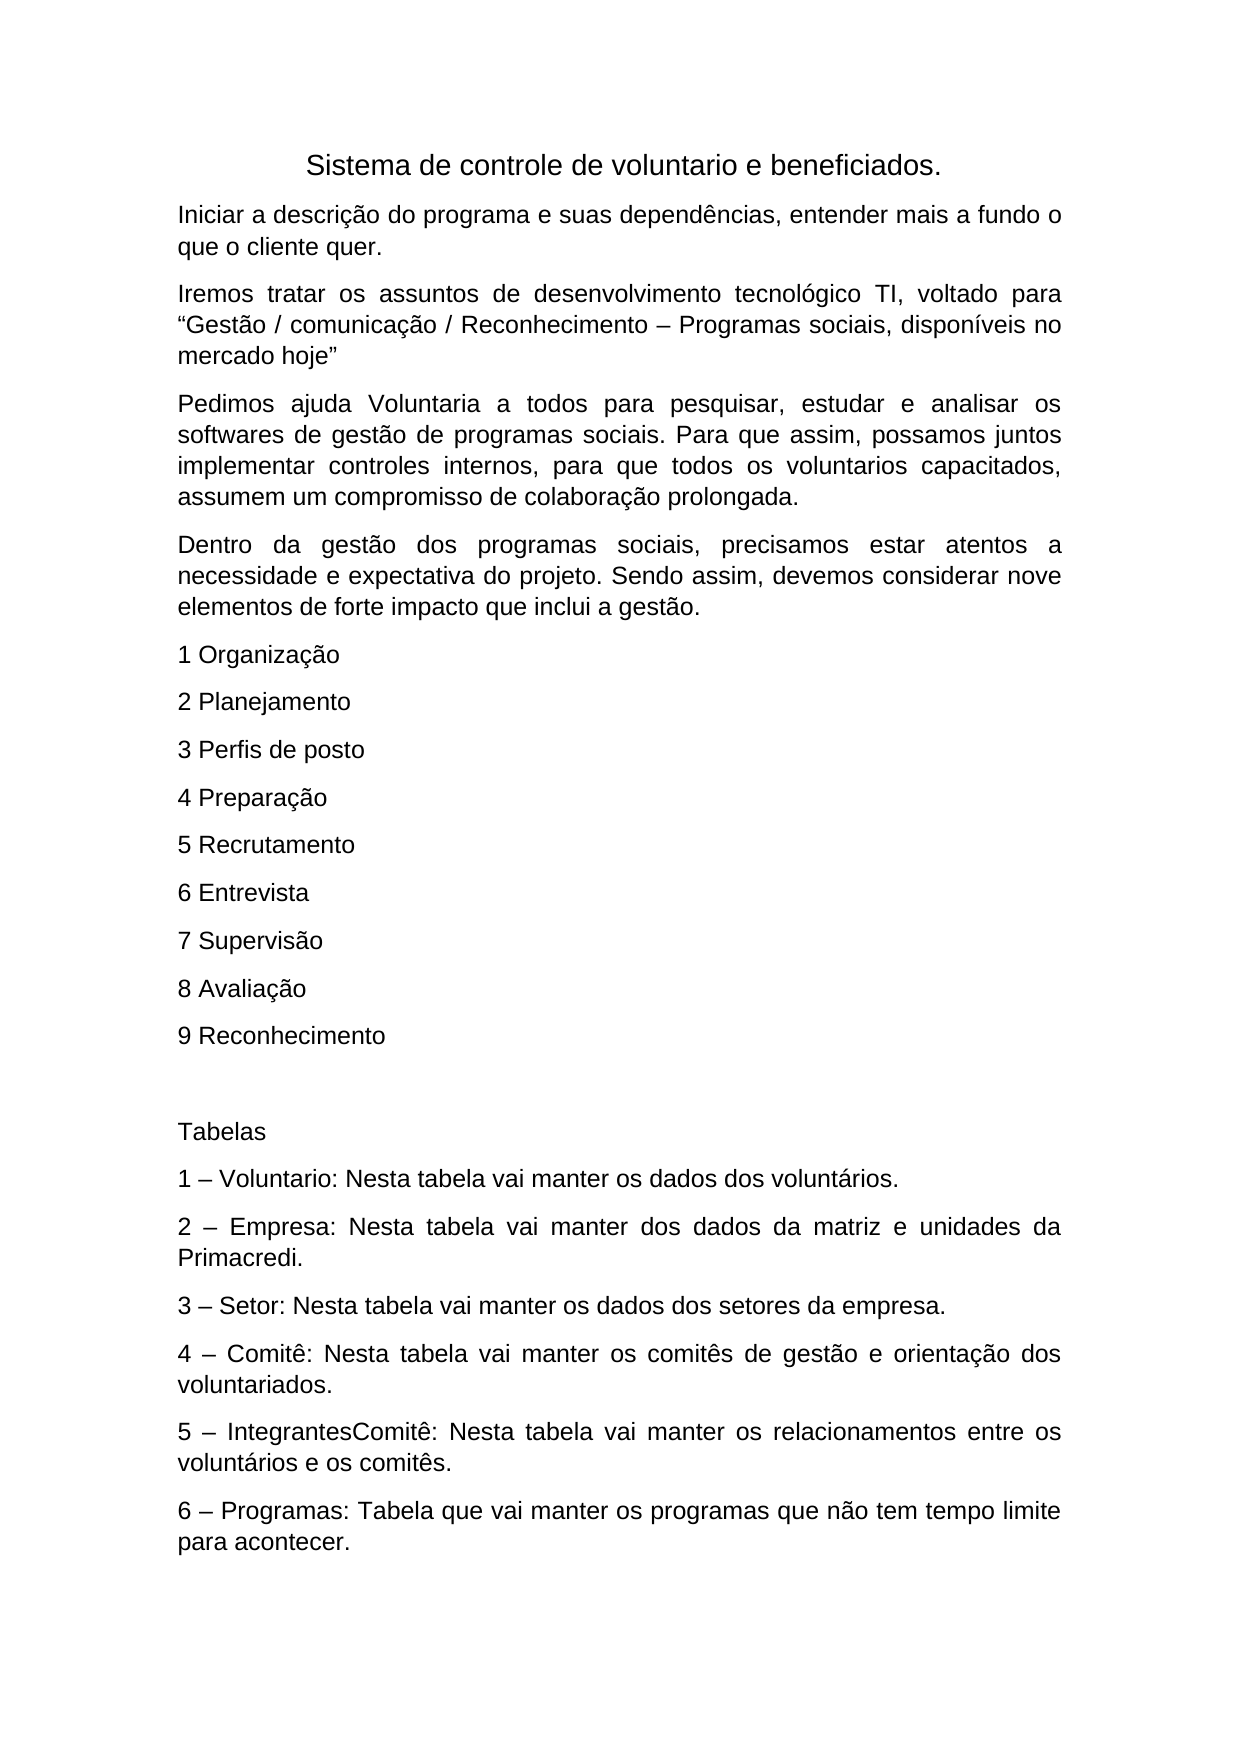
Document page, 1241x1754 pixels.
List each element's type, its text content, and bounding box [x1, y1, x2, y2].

text Sistema de controle de voluntario e beneficiados. [177, 148, 1063, 181]
text Iniciar a descrição do programa e suas dependências, entender mais a fundo o que o cliente quer. [177, 200, 1063, 260]
text 3 – Setor: Nesta tabela vai manter os dados dos setores da empresa. [177, 1291, 1063, 1319]
text Dentro da gestão dos programas sociais, precisamos estar atentos a necessidade e expectativa do projeto. Sendo assim, devemos considerar nove elementos de forte impacto que inclui a gestão. [177, 530, 1063, 621]
text 3 Perfis de posto [177, 735, 1063, 764]
text 1 – Voluntario: Nesta tabela vai manter os dados dos voluntários. [177, 1164, 1063, 1193]
text 4 Preparação [177, 783, 1063, 811]
text 7 Supervisão [177, 926, 1063, 954]
text Tabelas [177, 1117, 1063, 1145]
text 6 Entrevista [177, 878, 1063, 907]
text 2 Planejamento [177, 687, 1063, 716]
text Iremos tratar os assuntos de desenvolvimento tecnológico TI, voltado para “Gestão / comunicação / Reconhecimento – Programas sociais, disponíveis no mercado hoje” [177, 279, 1063, 370]
text 1 Organização [177, 639, 1063, 668]
text 2 – Empresa: Nesta tabela vai manter dos dados da matriz e unidades da Primacredi. [177, 1212, 1063, 1272]
text Pedimos ajuda Voluntaria a todos para pesquisar, estudar e analisar os softwares de gestão de programas sociais. Para que assim, possamos juntos implementar controles internos, para que todos os voluntarios capacitados, assumem um compromisso de colaboração prolongada. [177, 389, 1063, 511]
text 8 Avaliação [177, 973, 1063, 1002]
text 5 – IntegrantesComitê: Nesta tabela vai manter os relacionamentos entre os voluntários e os comitês. [177, 1417, 1063, 1477]
text 4 – Comitê: Nesta tabela vai manter os comitês de gestão e orientação dos voluntariados. [177, 1338, 1063, 1398]
text 9 Reconhecimento [177, 1021, 1063, 1050]
text 5 Recrutamento [177, 830, 1063, 859]
text 6 – Programas: Tabela que vai manter os programas que não tem tempo limite para acontecer. [177, 1496, 1063, 1556]
